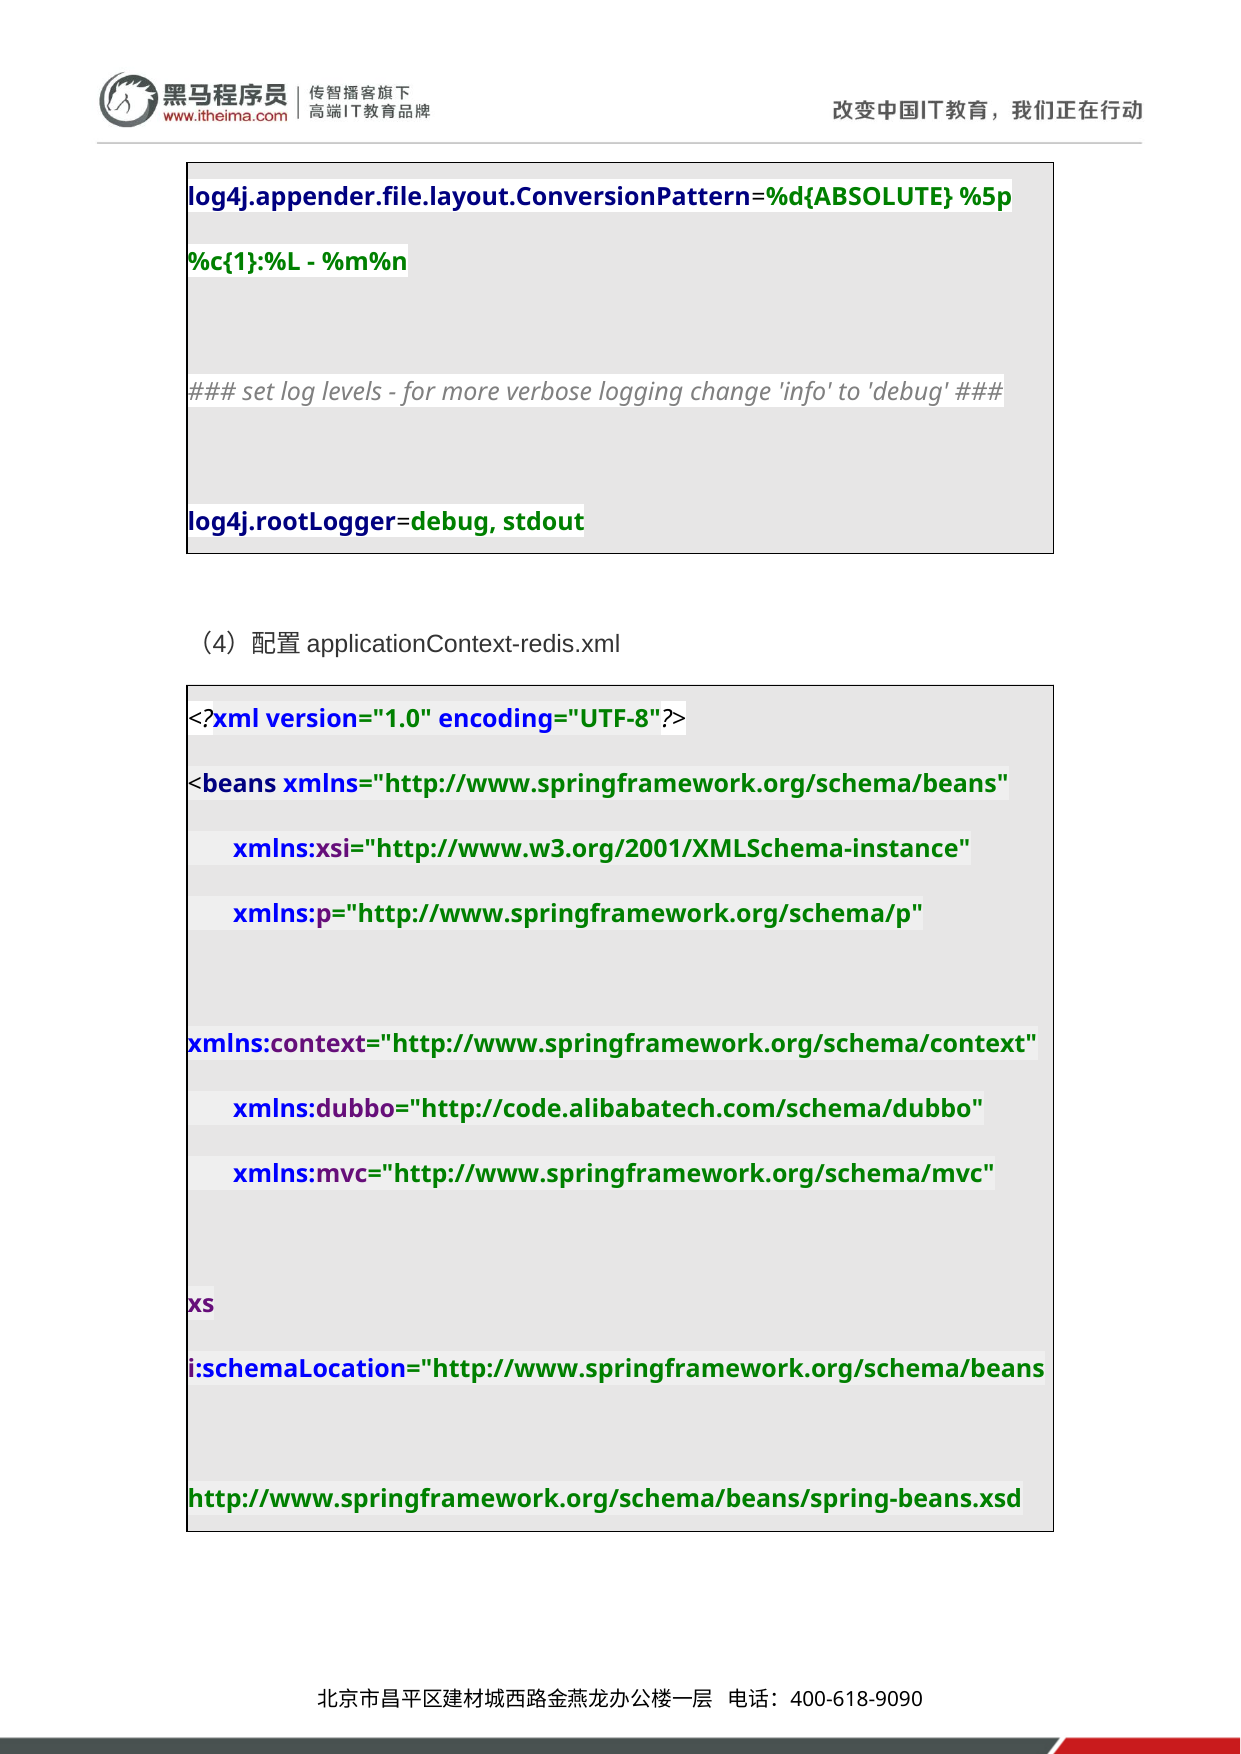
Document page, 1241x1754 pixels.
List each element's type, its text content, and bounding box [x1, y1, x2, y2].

list 配置applicationContext-redis.xml [187, 623, 1053, 660]
picture [0, 1, 1241, 151]
picture [0, 1678, 1241, 1754]
